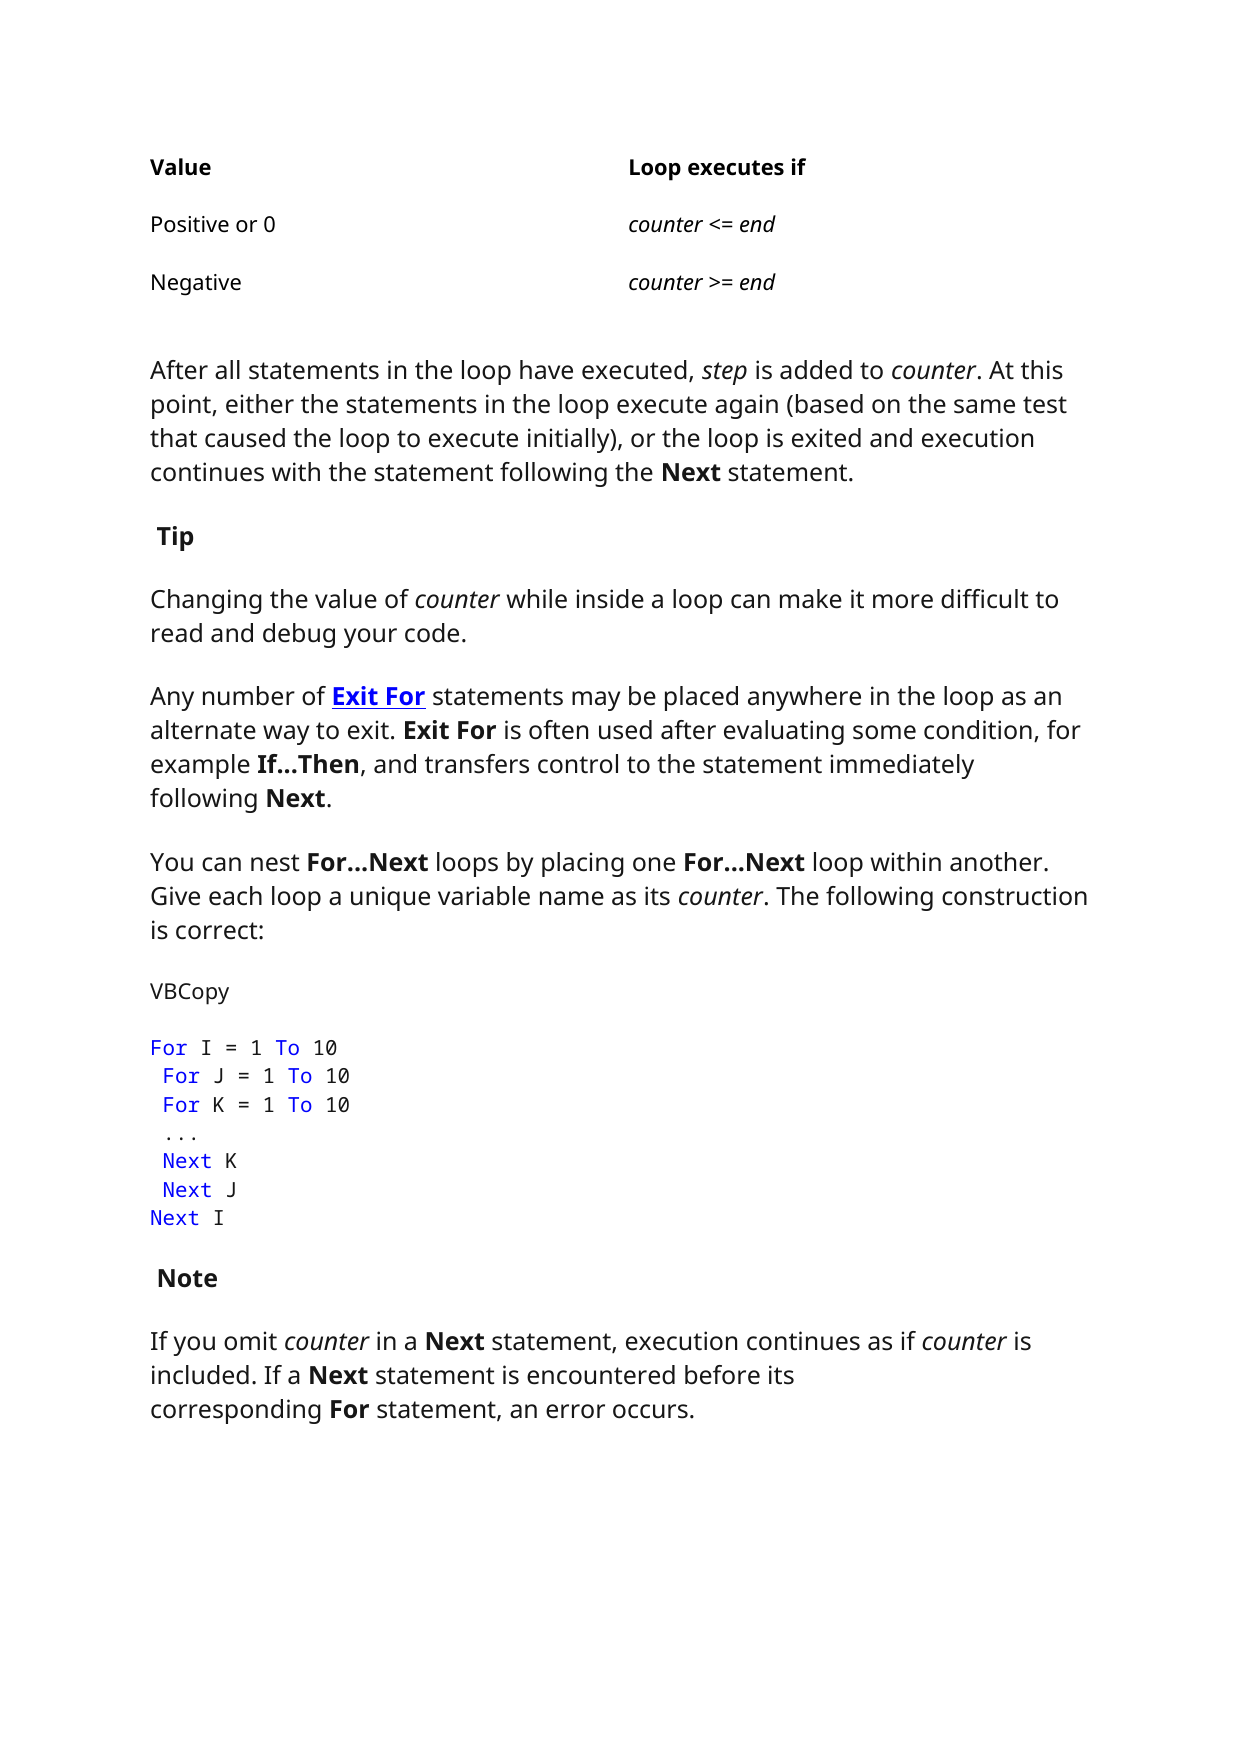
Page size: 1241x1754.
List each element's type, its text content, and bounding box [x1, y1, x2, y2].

text ... [150, 1118, 1090, 1147]
table_cell Positive or 0 [149, 208, 626, 266]
text Next I [150, 1203, 1090, 1232]
table_cell Negative [149, 266, 626, 324]
text You can nest For...Next loops by placing one For...Next loop within another. Give each loop a unique variable name as its counter. The following construction is correct: [150, 844, 1090, 946]
text For K = 1 To 10 [150, 1090, 1090, 1118]
table_cell counter <= end [626, 208, 1240, 266]
text VBCopy [150, 976, 1090, 1005]
text For J = 1 To 10 [150, 1061, 1090, 1090]
text Changing the value of counter while inside a loop can make it more difficult to read and debug your code. [150, 582, 1090, 650]
table_header Value [149, 150, 626, 208]
table_cell counter >= end [626, 266, 1240, 324]
table_header Loop executes if [626, 150, 1240, 208]
text Next K [150, 1147, 1090, 1175]
text For I = 1 To 10 [150, 1033, 1090, 1061]
text Next J [150, 1175, 1090, 1203]
text Any number of Exit For statements may be placed anywhere in the loop as an alternate way to exit. Exit For is often used after evaluating some condition, for example If...Then, and transfers control to the statement immediately following Next. [150, 679, 1090, 815]
text If you omit counter in a Next statement, execution continues as if counter is included. If a Next statement is encountered before its corresponding For statement, an error occurs. [150, 1323, 1090, 1426]
text After all statements in the loop have executed, step is added to counter. At this point, either the statements in the loop execute again (based on the same test that caused the loop to execute initially), or the loop is exited and execution continues with the statement following the Next statement. [150, 353, 1090, 489]
title Note [150, 1260, 1090, 1294]
title Tip [150, 518, 1090, 552]
